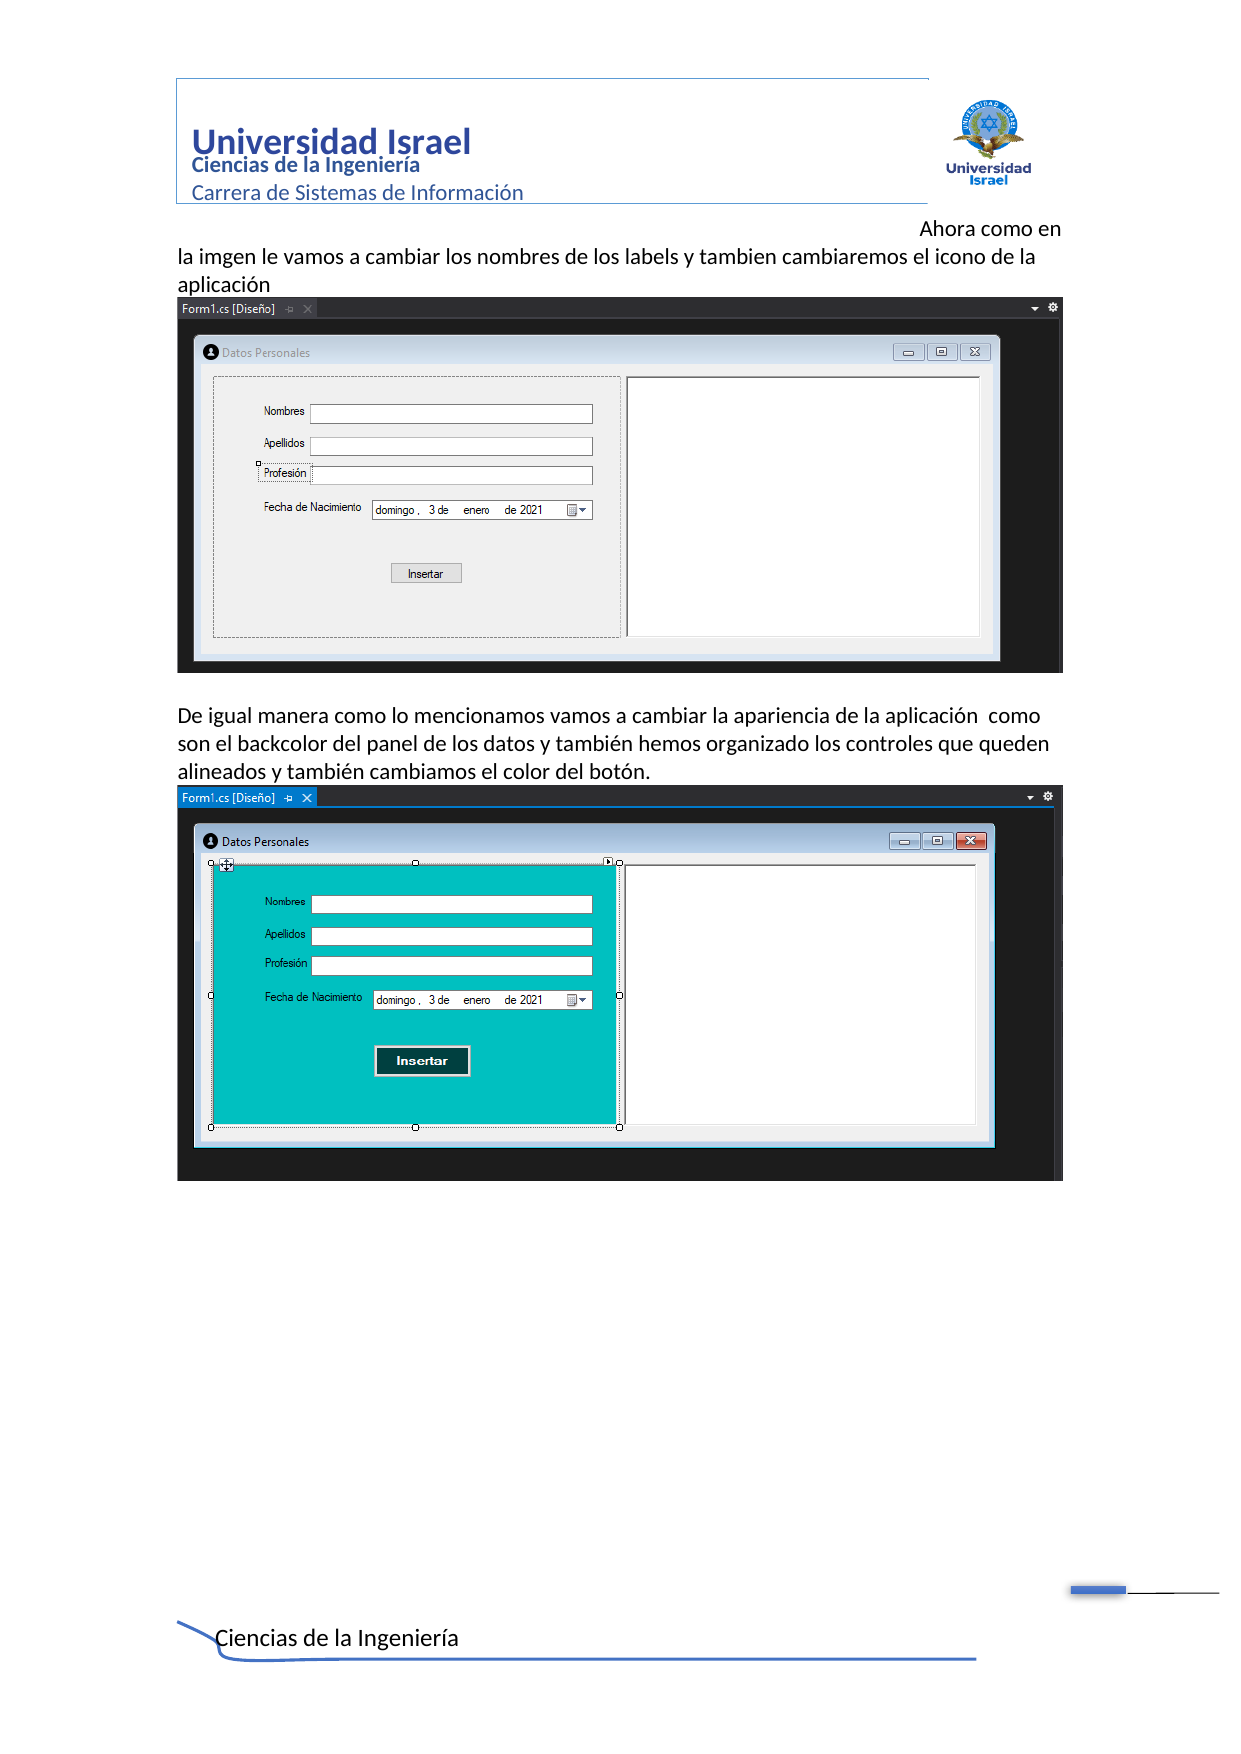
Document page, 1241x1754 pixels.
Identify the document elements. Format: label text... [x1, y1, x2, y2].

picture [177, 785, 1063, 1181]
picture [177, 297, 1063, 673]
text De igual manera como lo mencionamos vamos a cambiar la apariencia de la aplicación como son el backcolor del panel de los datos y también hemos organizado los controles que queden alineados y también cambiamos el color del botón. [177, 701, 1063, 785]
text Ahora como en la imgen le vamos a cambiar los nombres de los labels y tambien cambiaremos el icono de la aplicación [177, 158, 1063, 297]
picture [927, 80, 1049, 204]
